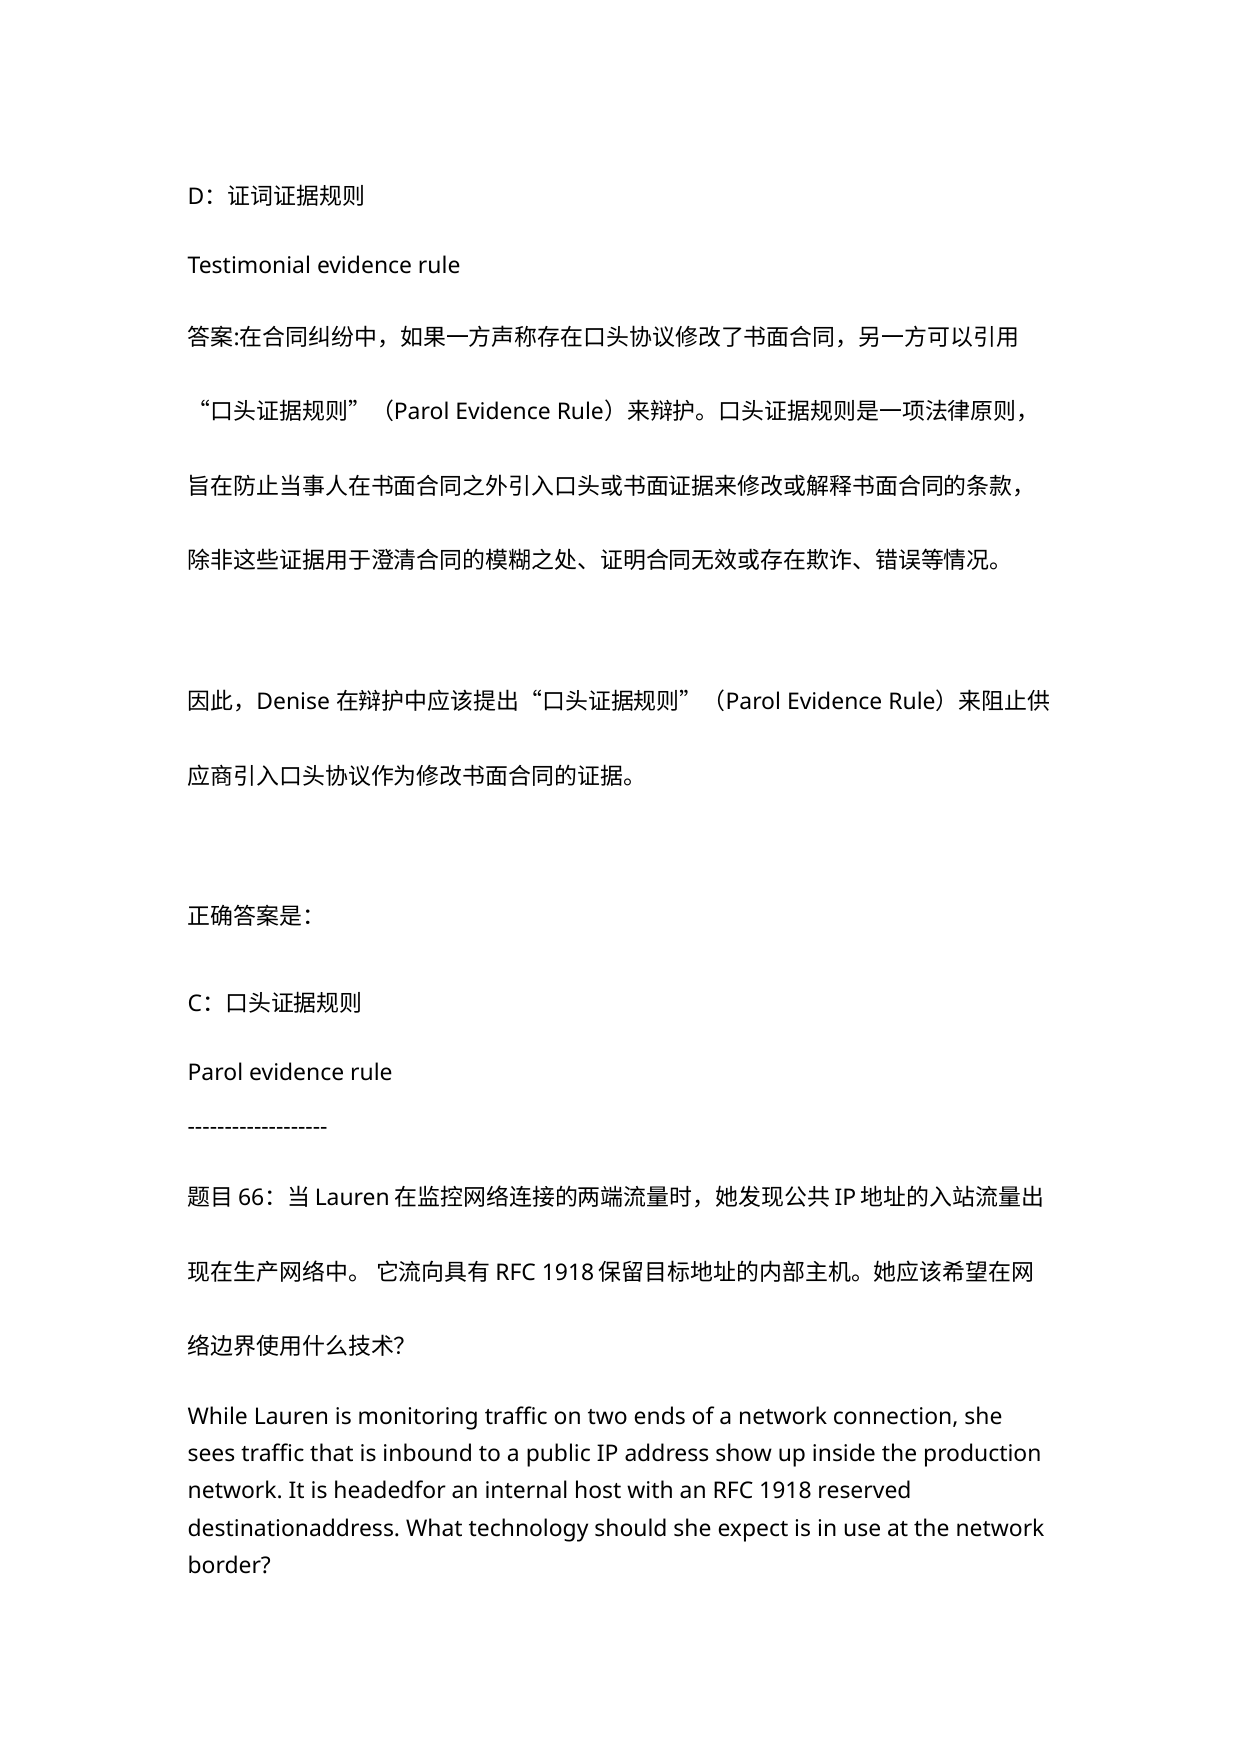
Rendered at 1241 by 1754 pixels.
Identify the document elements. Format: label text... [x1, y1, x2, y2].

text 题目66：当Lauren在监控网络连接的两端流量时，她发现公共IP地址的入站流量出现在生产网络中。 它流向具有RFC 1918保留目标地址的内部主机。她应该希望在网络边界使用什么技术？ [187, 1163, 1053, 1377]
text Parol evidence rule [187, 1055, 1053, 1088]
text ------------------- [187, 1109, 1053, 1142]
text While Lauren is monitoring traffic on two ends of a network connection, she sees traffic that is inbound to a public IP address show up inside the production network. It is headedfor an internal host with an RFC 1918 reserved destinationaddress. What technology should she expect is in use at the network border? [187, 1399, 1053, 1581]
text 答案:在合同纠纷中，如果一方声称存在口头协议修改了书面合同，另一方可以引用“口头证据规则”（Parol Evidence Rule）来辩护。口头证据规则是一项法律原则，旨在防止当事人在书面合同之外引入口头或书面证据来修改或解释书面合同的条款，除非这些证据用于澄清合同的模糊之处、证明合同无效或存在欺诈、错误等情况。 [187, 302, 1053, 592]
text 因此，Denise 在辩护中应该提出“口头证据规则”（Parol Evidence Rule）来阻止供应商引入口头协议作为修改书面合同的证据。 [187, 667, 1053, 807]
text Testimonial evidence rule [187, 249, 1053, 281]
text 正确答案是： [187, 882, 1053, 947]
text D：证词证据规则 [187, 162, 1053, 227]
text C：口头证据规则 [187, 969, 1053, 1034]
